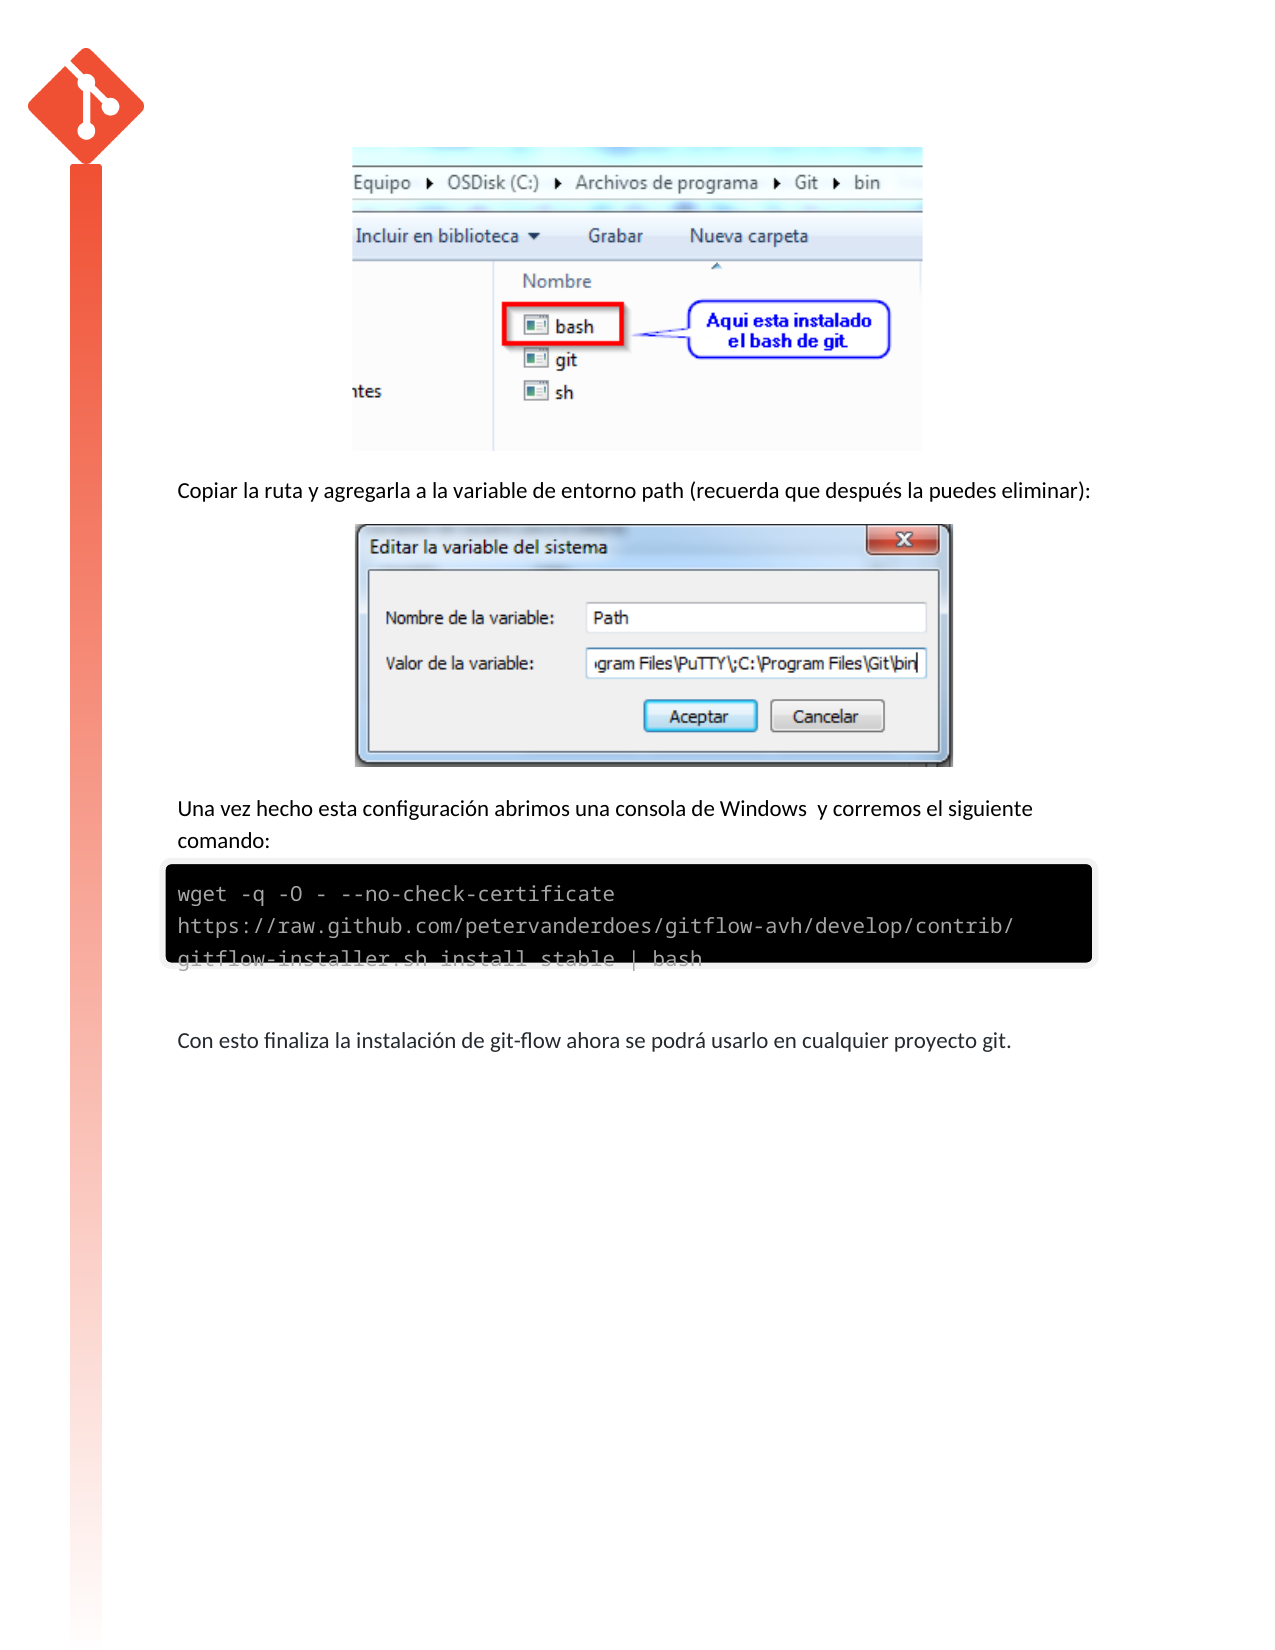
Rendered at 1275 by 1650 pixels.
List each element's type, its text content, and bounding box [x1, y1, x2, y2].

text wget -q -O - --no-check-certificate https://raw.github.com/petervanderdoes/gitflow-avh/develop/contrib/gitflow-installer.sh install stable | bash [177, 879, 1098, 973]
picture [352, 147, 923, 451]
picture [28, 48, 144, 164]
picture [354, 524, 954, 767]
text Copiar la ruta y agregarla a la variable de entorno path (recuerda que después la puedes eliminar): [177, 476, 1098, 504]
text Con esto finaliza la instalación de git-flow ahora se podrá usarlo en cualquier proyecto git. [177, 1026, 1098, 1054]
text Una vez hecho esta configuración abrimos una consola de Windows y corremos el siguiente comando: [177, 794, 1098, 854]
